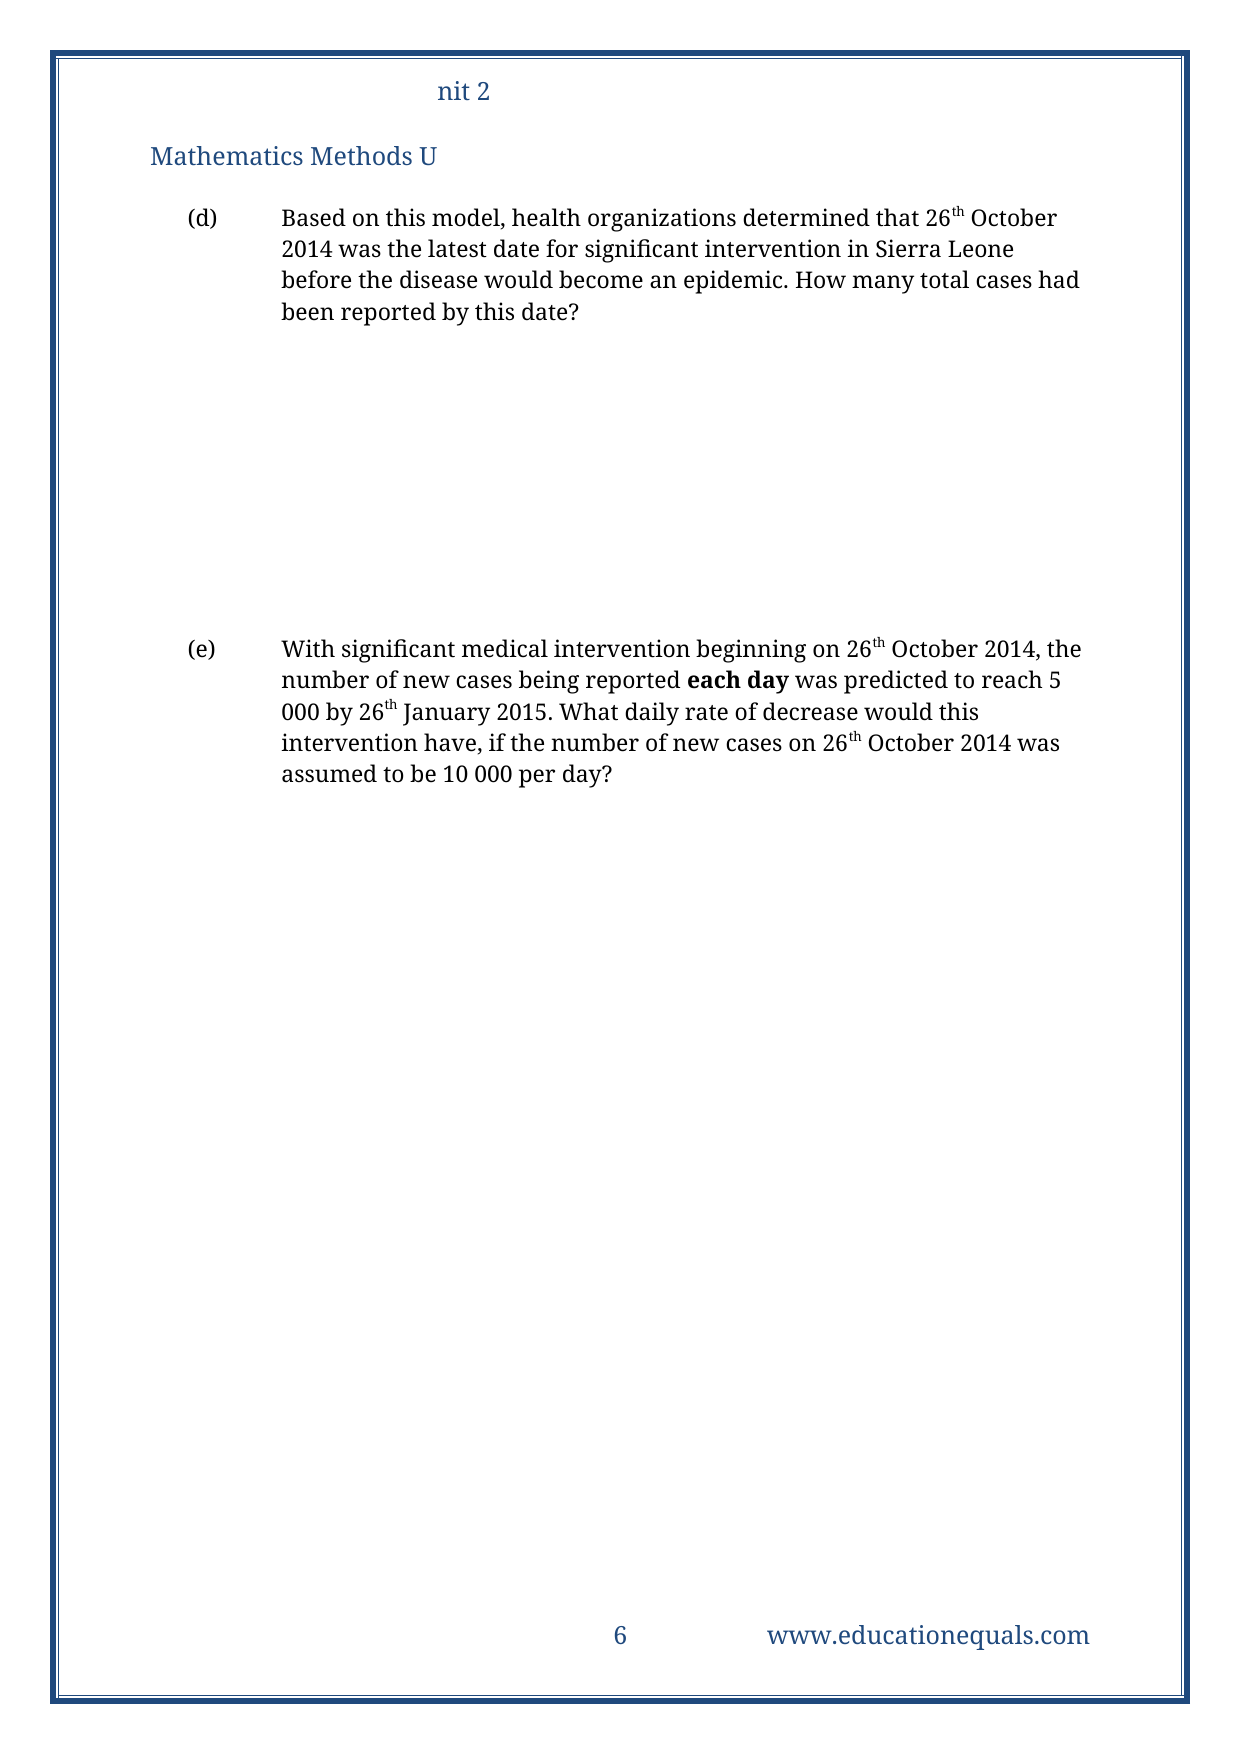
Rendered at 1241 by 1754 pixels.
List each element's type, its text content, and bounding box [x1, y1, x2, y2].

list With significant medical intervention beginning on 26th October 2014, the number of new cases being reported each day was predicted to reach 5 000 by 26th January 2015. What daily rate of decrease would this intervention have, if the number of new cases on 26th October 2014 was assumed to be 10 000 per day? [187, 633, 1090, 789]
list Based on this model, health organizations determined that 26th October 2014 was the latest date for significant intervention in Sierra Leone before the disease would become an epidemic. How many total cases had been reported by this date? [187, 202, 1090, 327]
